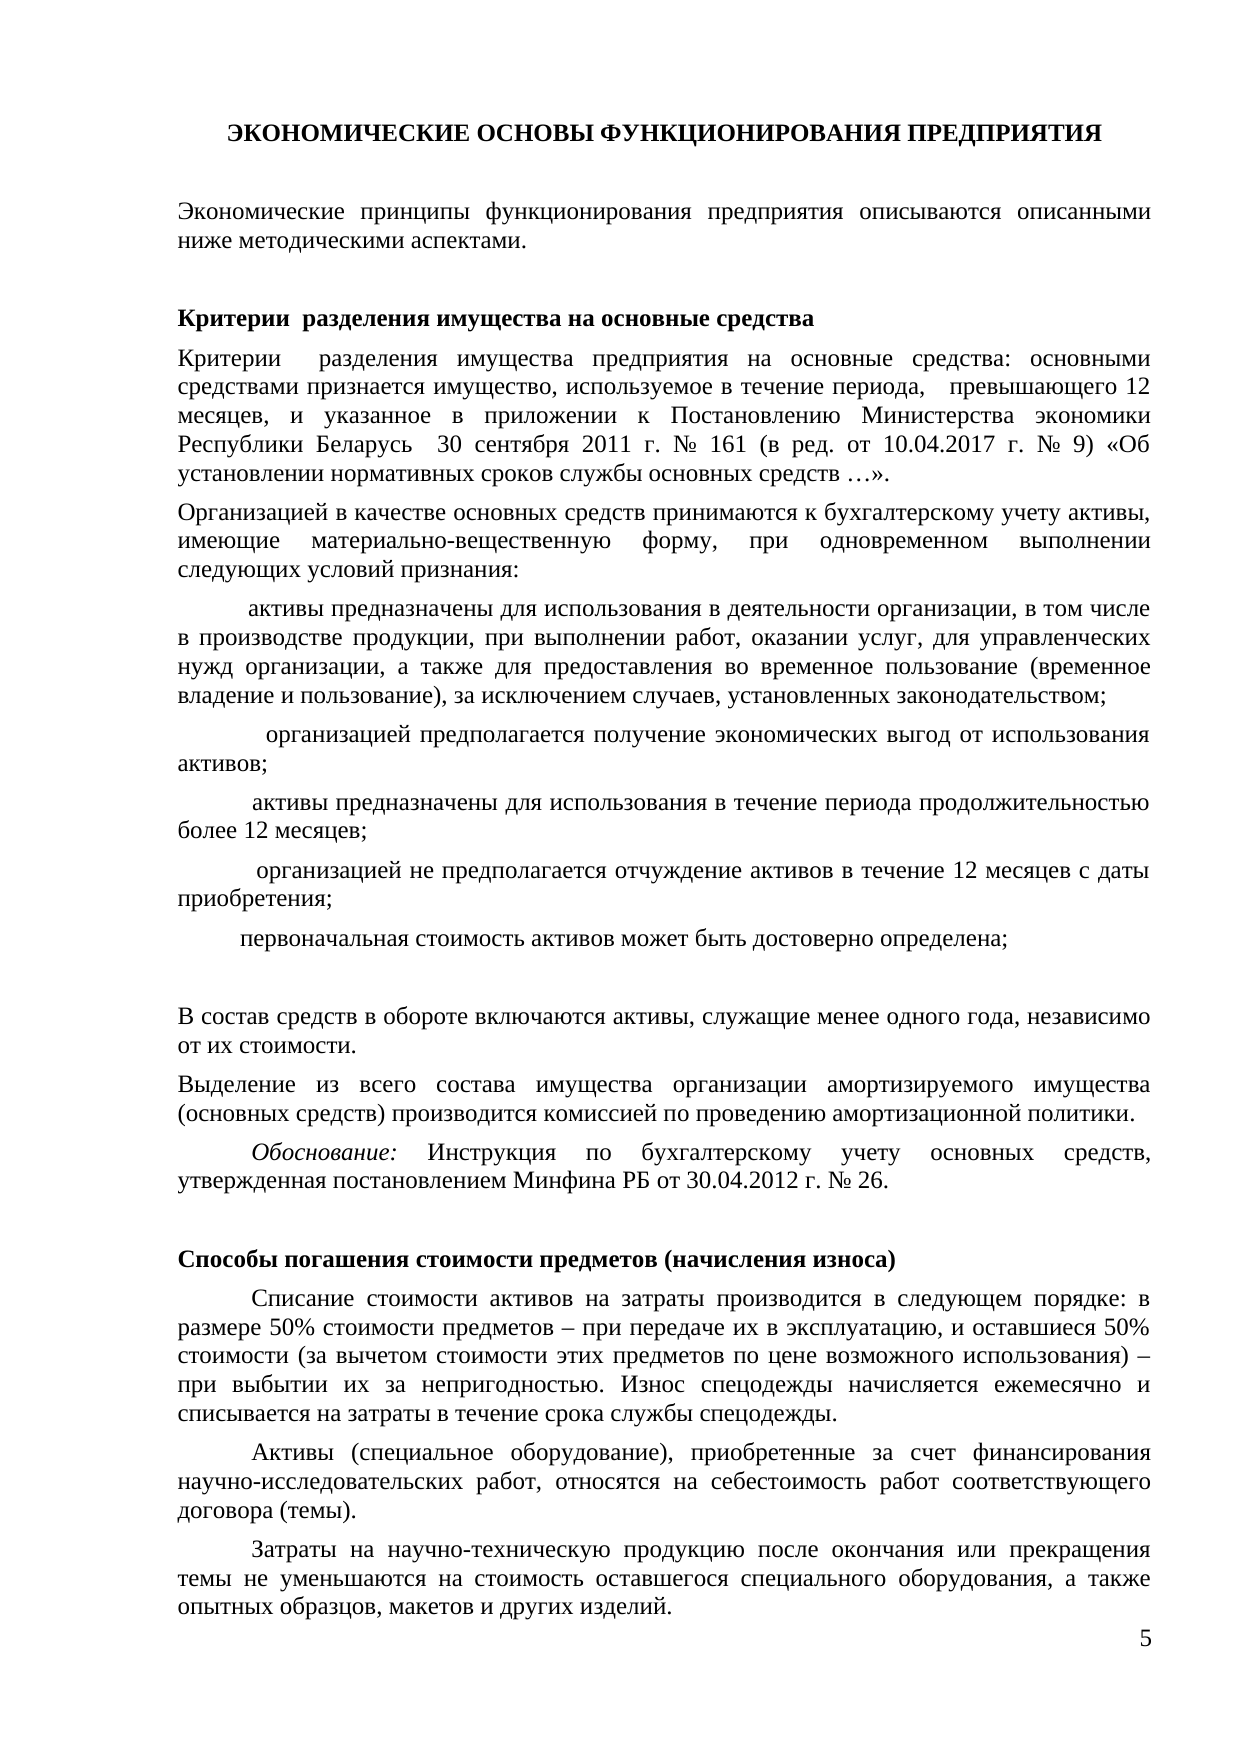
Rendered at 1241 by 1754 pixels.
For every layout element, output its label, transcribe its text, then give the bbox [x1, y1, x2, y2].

text первоначальная стоимость активов может быть достоверно определена; [177, 923, 1152, 951]
text Критерии разделения имущества предприятия на основные средства: основными средствами признается имущество, используемое в течение периода, превышающего 12 месяцев, и указанное в приложении к Постановлению Министерства экономики Республики Беларусь 30 сентября 2011 г. № 161 (в ред. от 10.04.2017 г. № 9) «Об установлении нормативных сроков службы основных средств …». [177, 343, 1152, 486]
text организацией предполагается получение экономических выгод от использования активов; [177, 719, 1152, 776]
text Способы погашения стоимости предметов (начисления износа) [177, 1244, 1152, 1273]
text Обоснование: Инструкция по бухгалтерскому учету основных средств, утвержденная постановлением Минфина РБ от 30.04.2012 г. № 26. [177, 1137, 1152, 1194]
text Списание стоимости активов на затраты производится в следующем порядке: в размере 50% стоимости предметов – при передаче их в эксплуатацию, и оставшиеся 50% стоимости (за вычетом стоимости этих предметов по цене возможного использования) – при выбытии их за непригодностью. Износ спецодежды начисляется ежемесячно и списывается на затраты в течение срока службы спецодежды. [177, 1283, 1152, 1427]
text ЭКОНОМИЧЕСКИЕ ОСНОВЫ ФУНКЦИОНИРОВАНИЯ ПРЕДПРИЯТИЯ [177, 118, 1152, 147]
text Выделение из всего состава имущества организации амортизируемого имущества (основных средств) производится комиссией по проведению амортизационной политики. [177, 1069, 1152, 1126]
text активы предназначены для использования в течение периода продолжительностью более 12 месяцев; [177, 787, 1152, 844]
text Активы (специальное оборудование), приобретенные за счет финансирования научно-исследовательских работ, относятся на себестоимость работ соответствующего договора (темы). [177, 1437, 1152, 1523]
text Экономические принципы функционирования предприятия описываются описанными ниже методическими аспектами. [177, 196, 1152, 254]
text активы предназначены для использования в деятельности организации, в том числе в производстве продукции, при выполнении работ, оказании услуг, для управленческих нужд организации, а также для предоставления во временное пользование (временное владение и пользование), за исключением случаев, установленных законодательством; [177, 593, 1152, 708]
text Затраты на научно-техническую продукцию после окончания или прекращения темы не уменьшаются на стоимость оставшегося специального оборудования, а также опытных образцов, макетов и других изделий. [177, 1534, 1152, 1620]
text Критерии разделения имущества на основные средства [177, 303, 1152, 332]
text Организацией в качестве основных средств принимаются к бухгалтерскому учету активы, имеющие материально-вещественную форму, при одновременном выполнении следующих условий признания: [177, 497, 1152, 583]
text организацией не предполагается отчуждение активов в течение 12 месяцев с даты приобретения; [177, 855, 1152, 912]
text В состав средств в обороте включаются активы, служащие менее одного года, независимо от их стоимости. [177, 1001, 1152, 1058]
